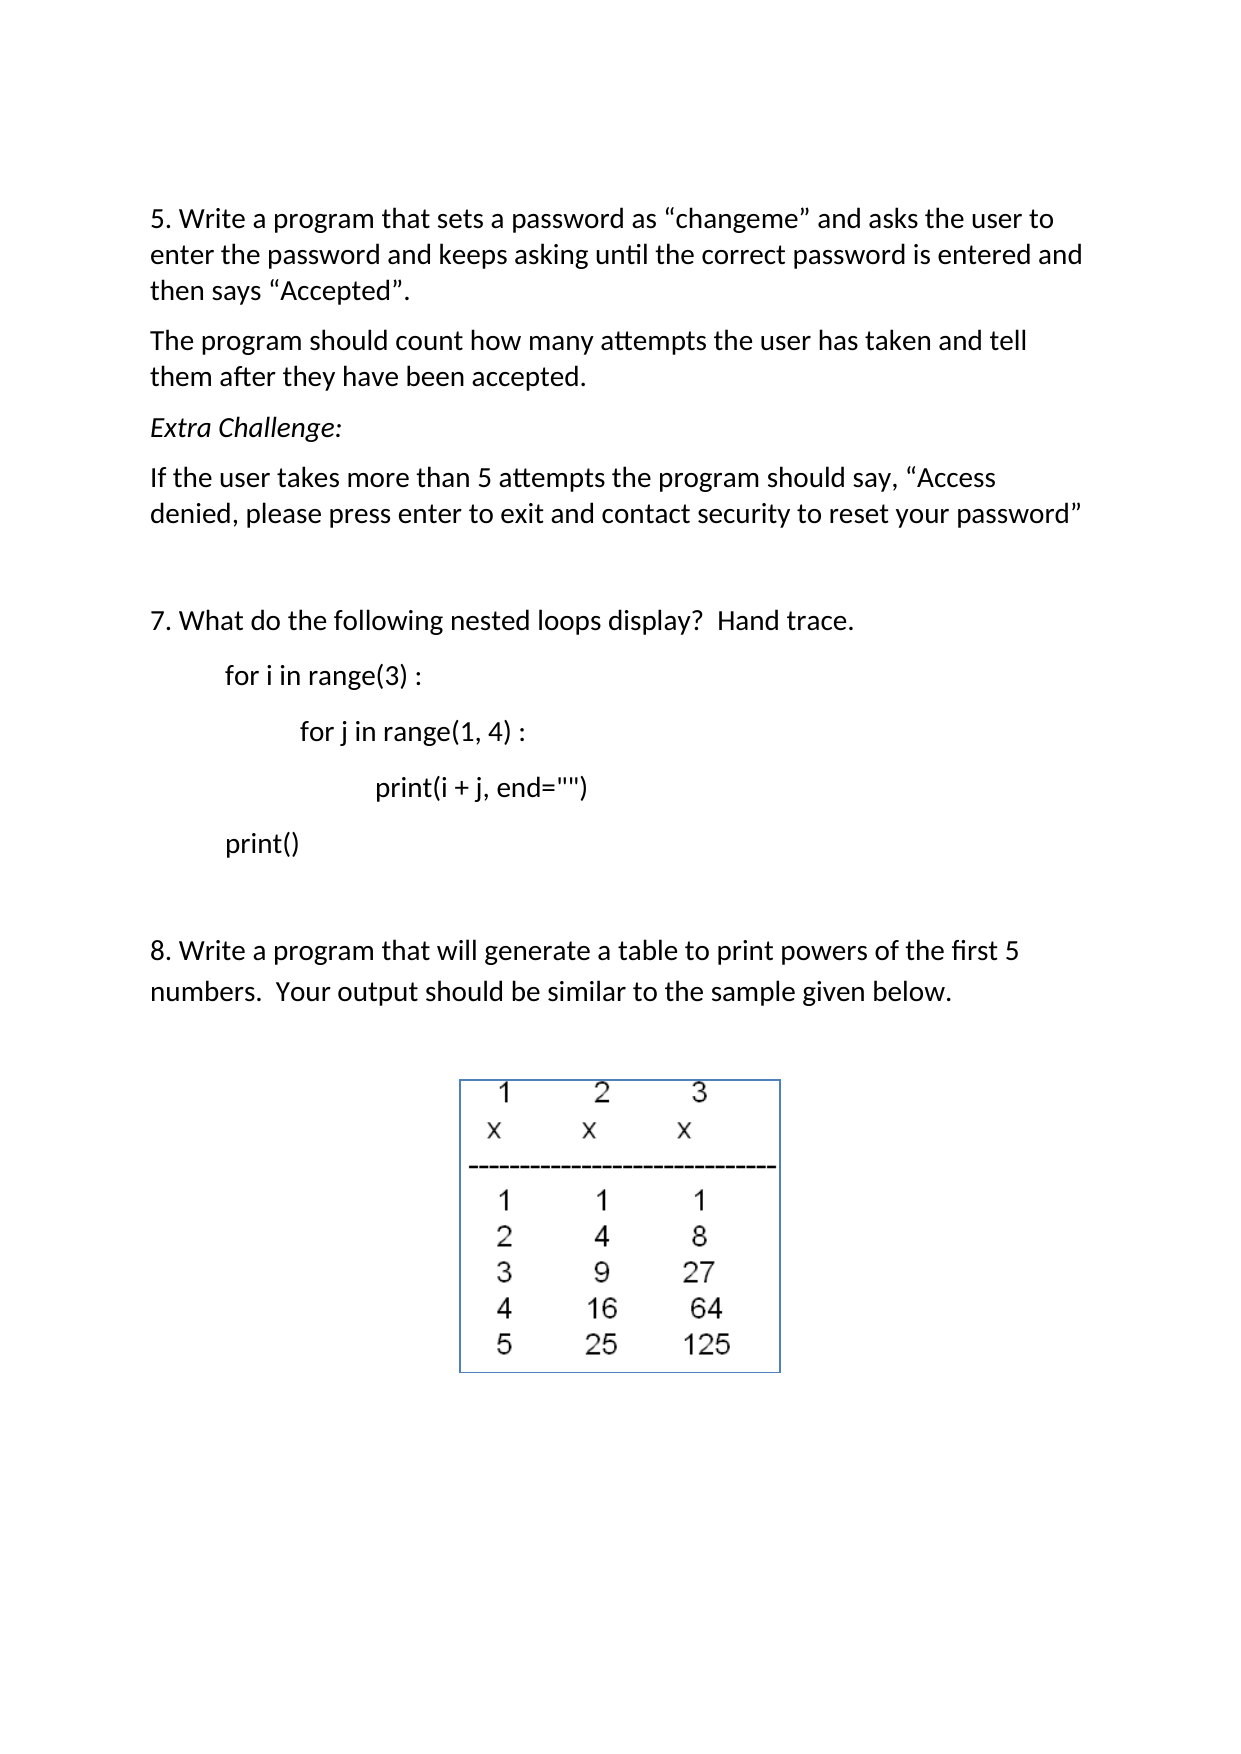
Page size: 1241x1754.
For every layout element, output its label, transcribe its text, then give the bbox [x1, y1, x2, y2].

text for i in range(3) : [150, 657, 1090, 693]
text print() [150, 825, 1090, 861]
list 5. Write a program that sets a password as “changeme” and asks the user to enter the password and keeps asking until the correct password is entered and then says “Accepted”. [150, 201, 1090, 307]
text print(i + j, end="") [150, 769, 1090, 805]
text for j in range(1, 4) : [150, 713, 1090, 749]
text Extra Challenge: [150, 409, 1090, 444]
picture [461, 1081, 779, 1372]
text 7. What do the following nested loops display? Hand trace. [150, 602, 1090, 637]
text If the user takes more than 5 attempts the program should say, “Access denied, please press enter to exit and contact security to reset your password” [150, 459, 1090, 531]
text 8. Write a program that will generate a table to print powers of the first 5 numbers. Your output should be similar to the sample given below. [150, 932, 1090, 1008]
text The program should count how many attempts the user has taken and tell them after they have been accepted. [150, 322, 1090, 394]
